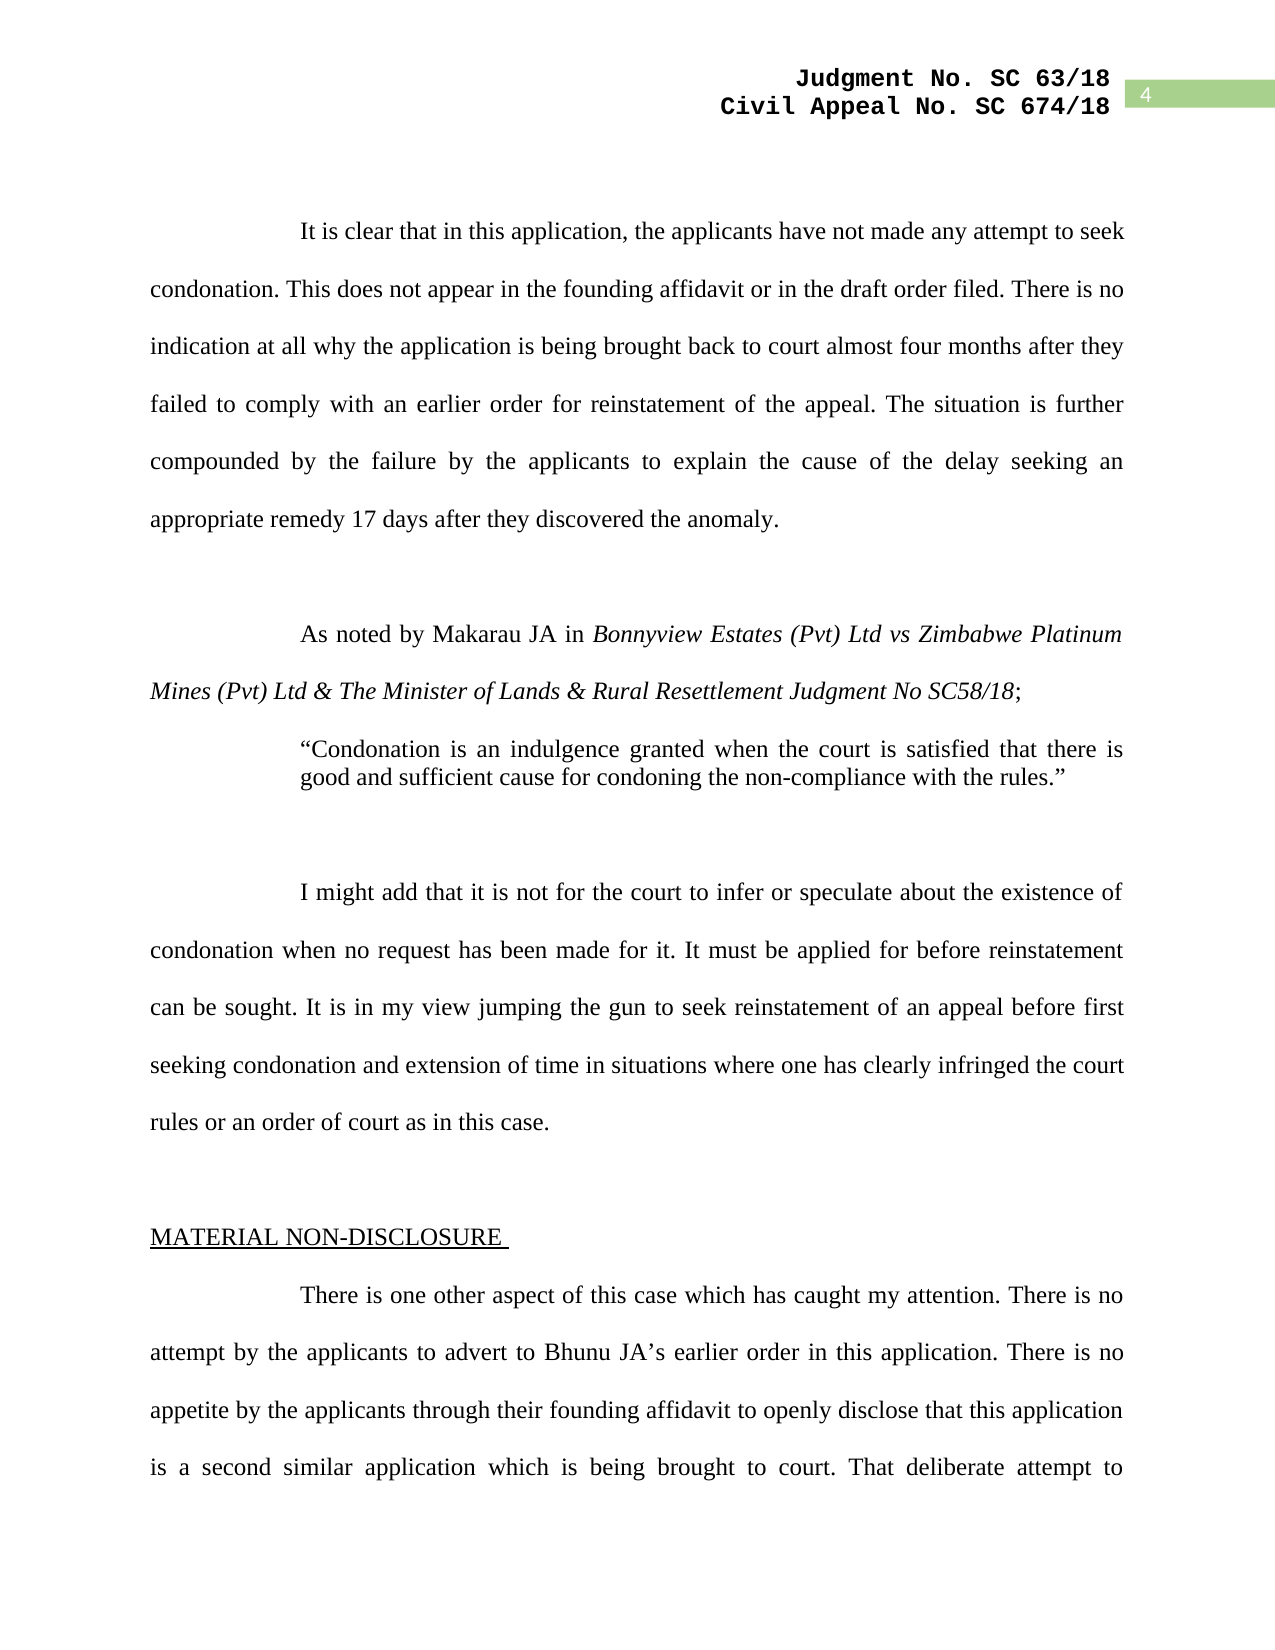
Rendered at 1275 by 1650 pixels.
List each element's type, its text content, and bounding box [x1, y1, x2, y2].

text MATERIAL NON-DISCLOSURE [150, 1222, 1125, 1251]
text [150, 1280, 1125, 1481]
text I might add that it is not for the court to infer or speculate about the existence of condonation when no request has been made for it. It must be applied for before reinstatement can be sought. It is in my view jumping the gun to seek reinstatement of an appeal before first seeking condonation and extension of time in situations where one has clearly infringed the court rules or an order of court as in this case. [150, 877, 1125, 1136]
text As noted by Makarau JA in Bonnyview Estates (Pvt) Ltd vs Zimbabwe Platinum Mines (Pvt) Ltd & The Minister of Lands & Rural Resettlement Judgment No SC58/18; [150, 619, 1125, 705]
text It is clear that in this application, the applicants have not made any attempt to seek condonation. This does not appear in the founding affidavit or in the draft order filed. There is no indication at all why the application is being brought back to court almost four months after they failed to comply with an earlier order for reinstatement of the appeal. The situation is further compounded by the failure by the applicants to explain the cause of the delay seeking an appropriate remedy 17 days after they discovered the anomaly. [150, 216, 1125, 532]
text “Condonation is an indulgence granted when the court is satisfied that there is good and sufficient cause for condoning the non-compliance with the rules.” [300, 734, 1125, 791]
